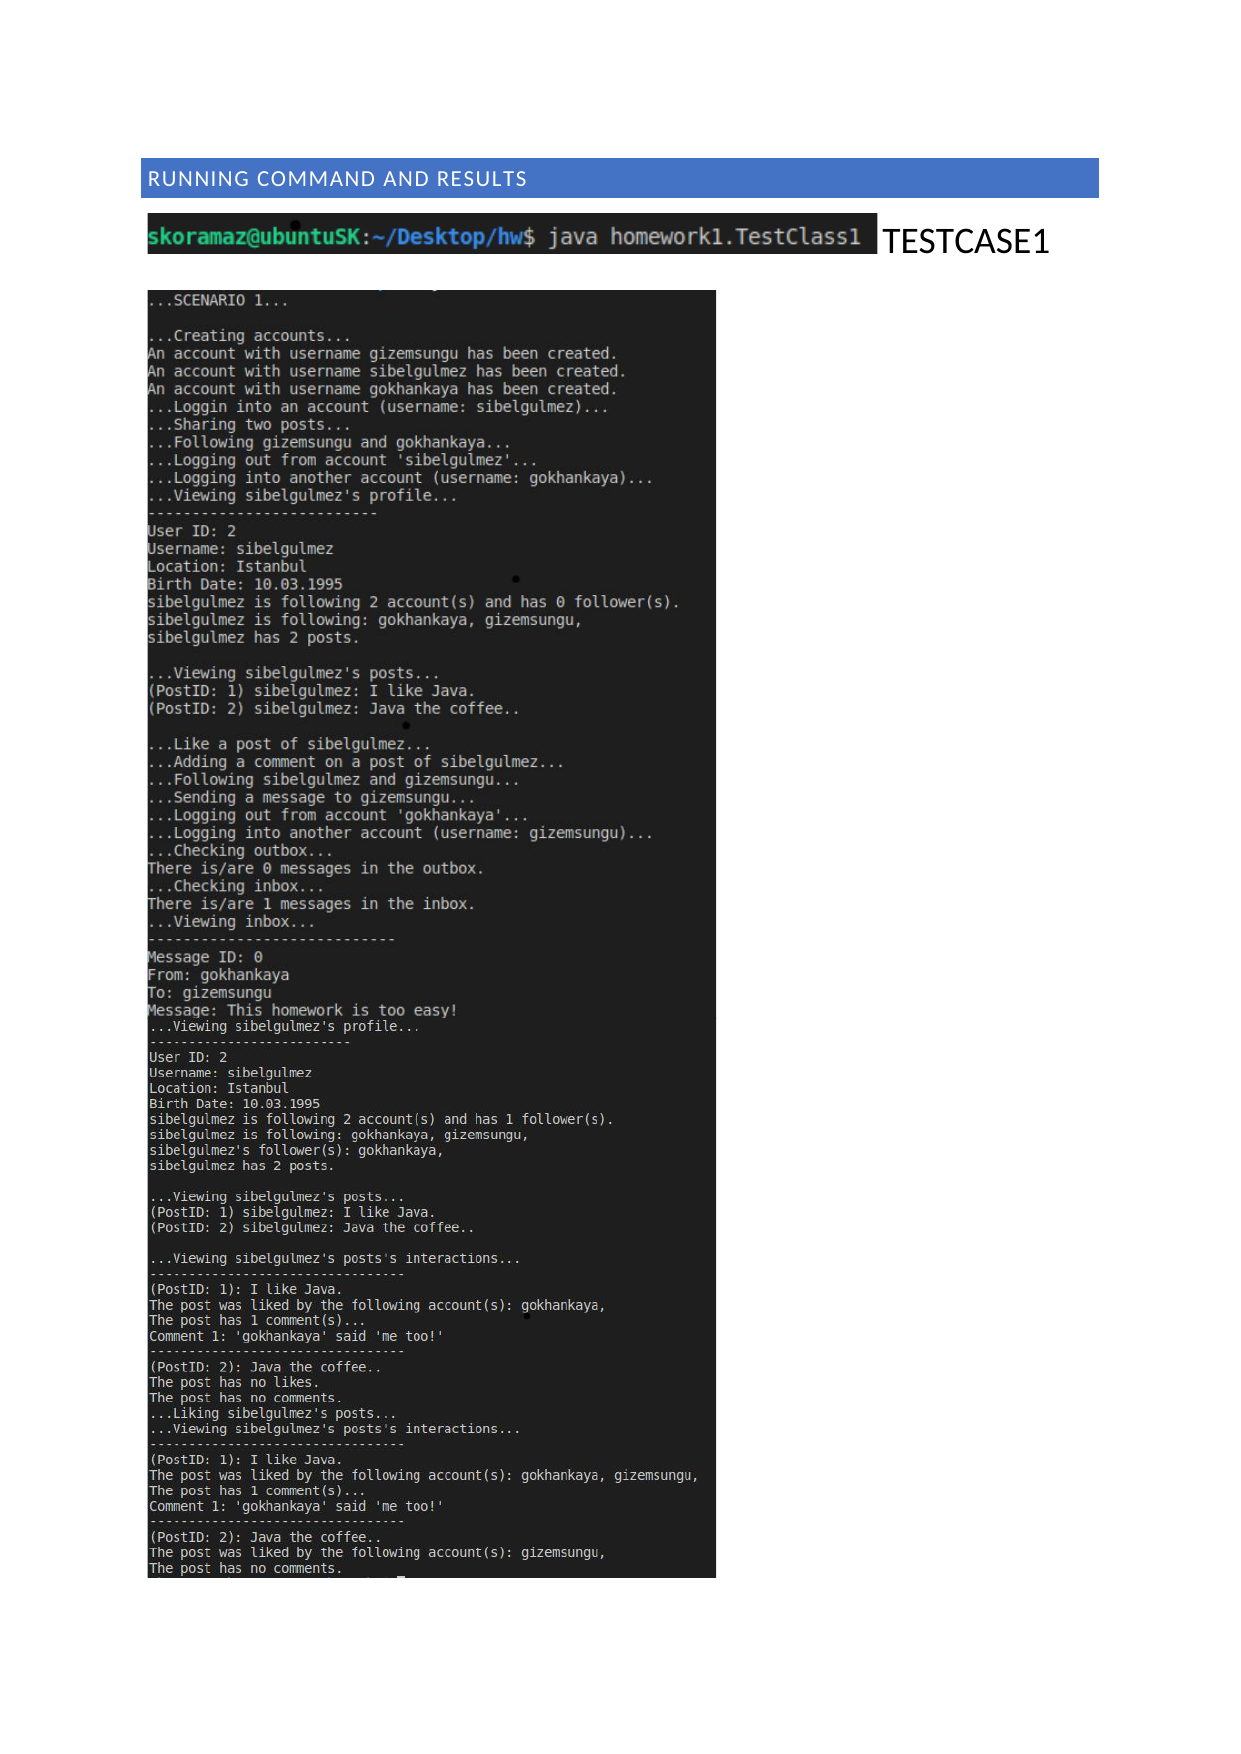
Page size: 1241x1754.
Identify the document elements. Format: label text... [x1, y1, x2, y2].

subtitle runnıng command and results [148, 164, 1093, 192]
picture [147, 290, 717, 1578]
picture [147, 213, 878, 254]
